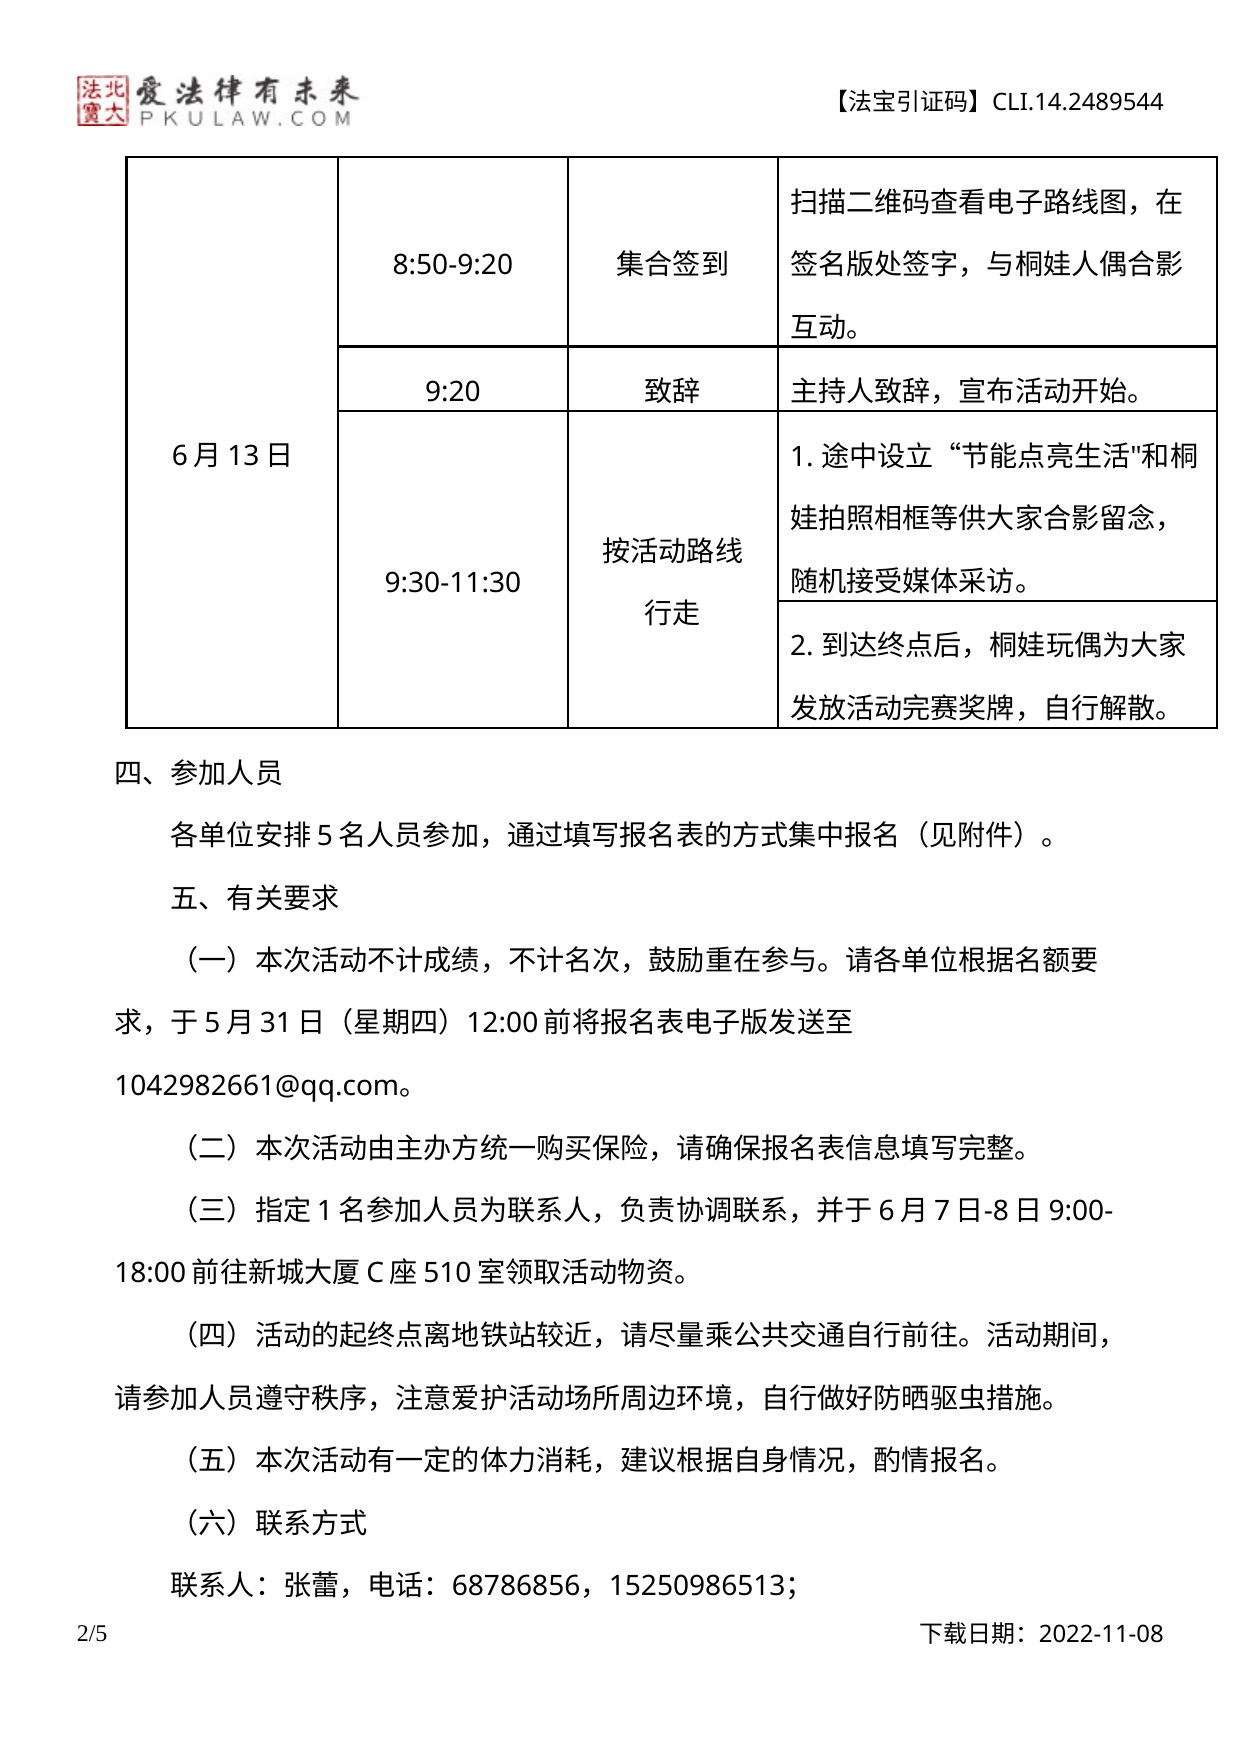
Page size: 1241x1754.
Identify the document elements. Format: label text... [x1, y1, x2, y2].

text 四、参加人员 [114, 729, 1126, 791]
table_cell 扫描二维码查看电子路线图，在签名版处签字，与桐娃人偶合影互动。 [779, 158, 1216, 345]
table_cell 集合签到 [569, 158, 777, 345]
text （二）本次活动由主办方统一购买保险，请确保报名表信息填写完整。 [114, 1104, 1126, 1166]
table_cell 致辞 [569, 348, 777, 410]
text （五）本次活动有一定的体力消耗，建议根据自身情况，酌情报名。 [114, 1416, 1126, 1479]
text （三）指定1名参加人员为联系人，负责协调联系，并于6月7日-8日9:00-18:00前往新城大厦C座510室领取活动物资。 [114, 1166, 1126, 1291]
text （一）本次活动不计成绩，不计名次，鼓励重在参与。请各单位根据名额要求，于5月31日（星期四）12:00前将报名表电子版发送至1042982661@qq.com。 [114, 916, 1126, 1104]
text （四）活动的起终点离地铁站较近，请尽量乘公共交通自行前往。活动期间，请参加人员遵守秩序，注意爱护活动场所周边环境，自行做好防晒驱虫措施。 [114, 1291, 1126, 1416]
table_cell 8:50-9:20 [339, 158, 567, 345]
text 联系人：张蕾，电话：68786856，15250986513； [114, 1541, 1126, 1604]
text 五、有关要求 [114, 854, 1126, 916]
table_cell 主持人致辞，宣布活动开始。 [779, 348, 1216, 410]
table_cell 2. 到达终点后，桐娃玩偶为大家发放活动完赛奖牌，自行解散。 [779, 602, 1216, 727]
text （六）联系方式 [114, 1479, 1126, 1541]
table_cell 6月13日 [128, 158, 337, 727]
table_cell 按活动路线 行走 [569, 412, 777, 727]
table_cell 9:20 [339, 348, 567, 410]
table_cell 9:30-11:30 [339, 412, 567, 727]
text 各单位安排5名人员参加，通过填写报名表的方式集中报名（见附件）。 [114, 791, 1126, 854]
table_cell 1. 途中设立“节能点亮生活"和桐娃拍照相框等供大家合影留念，随机接受媒体采访。 [779, 412, 1216, 599]
picture [76, 75, 361, 126]
